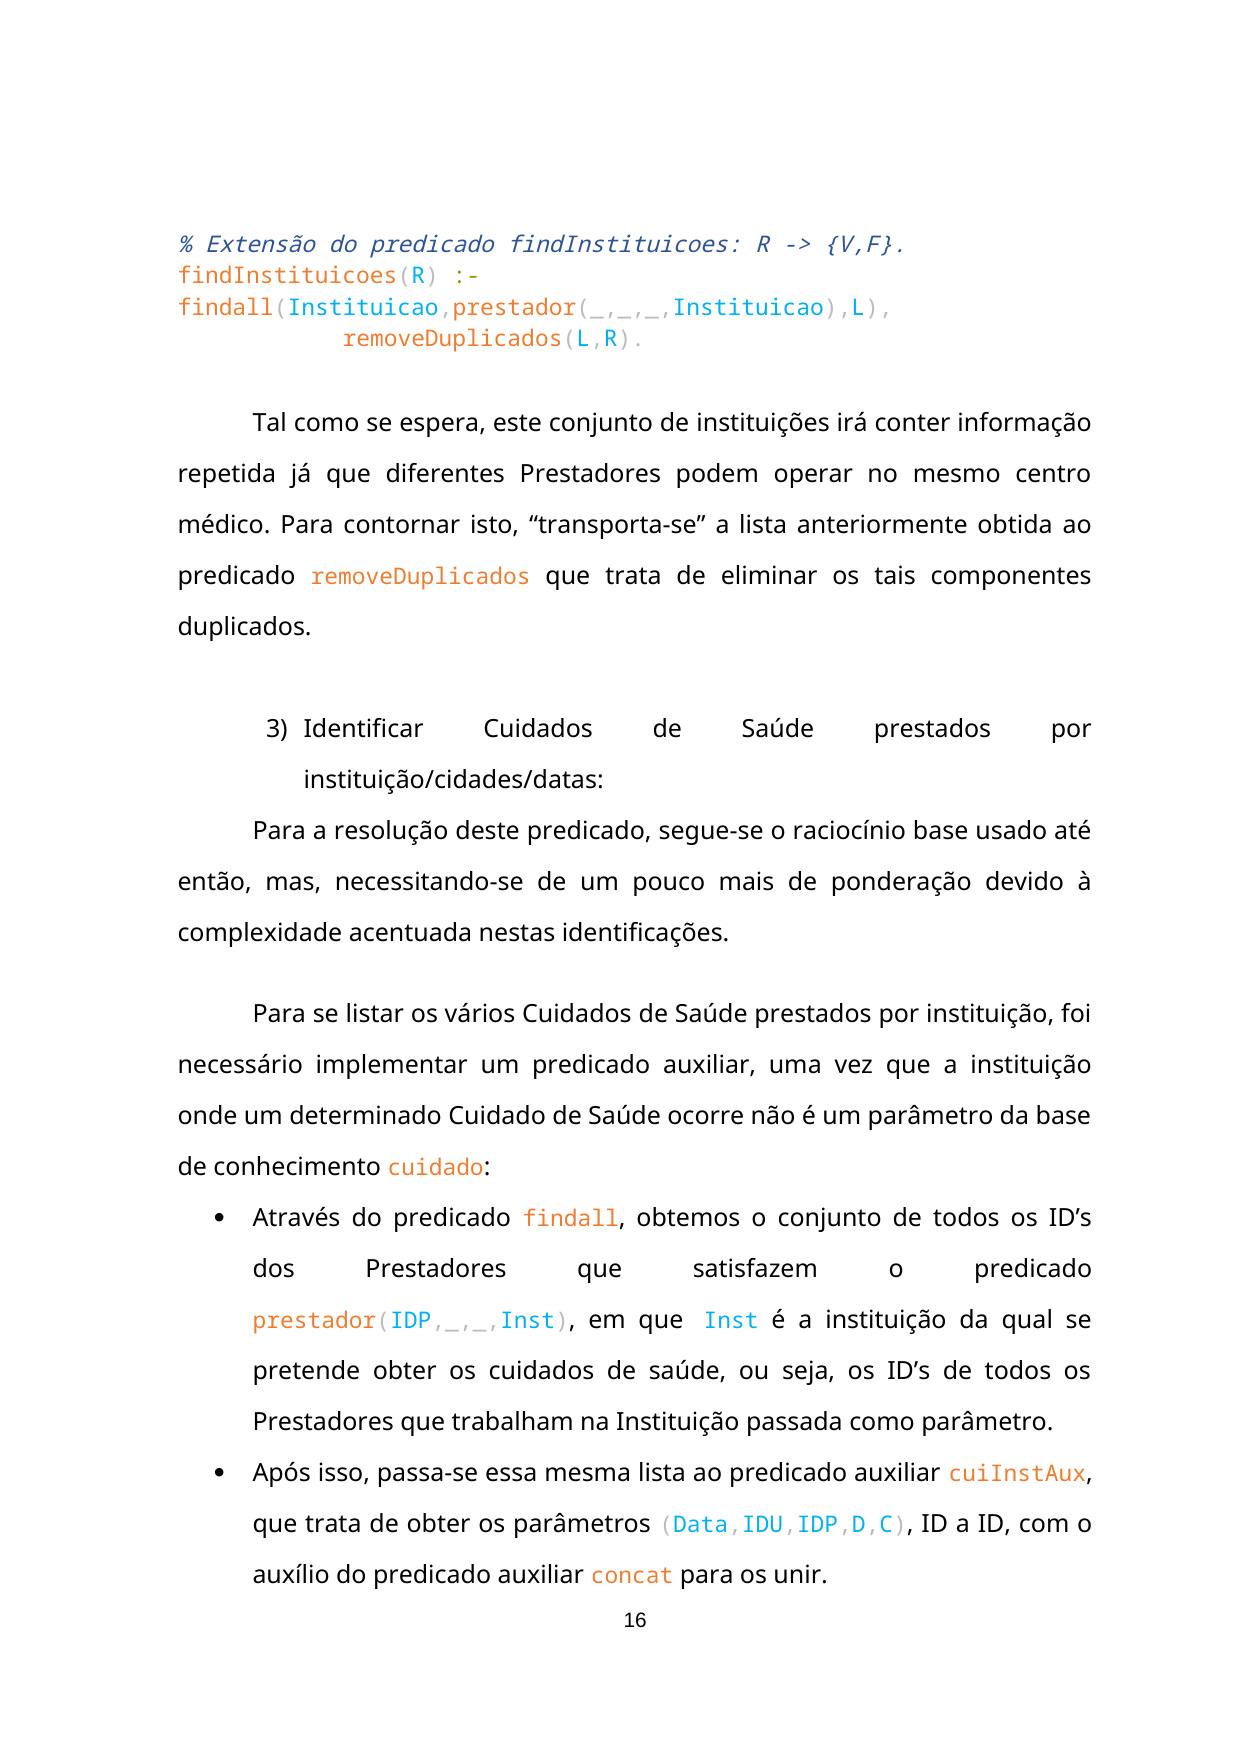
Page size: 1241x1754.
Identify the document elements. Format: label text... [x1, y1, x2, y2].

list Através do predicado findall, obtemos o conjunto de todos os ID’s dos Prestadores que satisfazem o predicado prestador(IDP,_,_,Inst), em que Inst é a instituição da qual se pretende obter os cuidados de saúde, ou seja, os ID’s de todos os Prestadores que trabalham na Instituição passada como parâmetro. [215, 1200, 1092, 1438]
text Tal como se espera, este conjunto de instituições irá conter informação repetida já que diferentes Prestadores podem operar no mesmo centro médico. Para contornar isto, “transporta-se” a lista anteriormente obtida ao predicado removeDuplicados que trata de eliminar os tais componentes duplicados. [177, 404, 1092, 642]
list Identificar Cuidados de Saúde prestados por instituição/cidades/datas: [266, 711, 1092, 796]
text % Extensão do predicado findInstituicoes: R -> {V,F}. [177, 228, 1092, 259]
text removeDuplicados(L,R). [177, 322, 1092, 353]
list Após isso, passa-se essa mesma lista ao predicado auxiliar cuiInstAux, que trata de obter os parâmetros (Data,IDU,IDP,D,C), ID a ID, com o auxílio do predicado auxiliar concat para os unir. [215, 1455, 1092, 1591]
text Para a resolução deste predicado, segue-se o raciocínio base usado até então, mas, necessitando-se de um pouco mais de ponderação devido à complexidade acentuada nestas identificações. [177, 813, 1092, 949]
text Para se listar os vários Cuidados de Saúde prestados por instituição, foi necessário implementar um predicado auxiliar, uma vez que a instituição onde um determinado Cuidado de Saúde ocorre não é um parâmetro da base de conhecimento cuidado: [177, 996, 1092, 1183]
text findInstituicoes(R) :- findall(Instituicao,prestador(_,_,_,Instituicao),L), [177, 259, 1092, 322]
